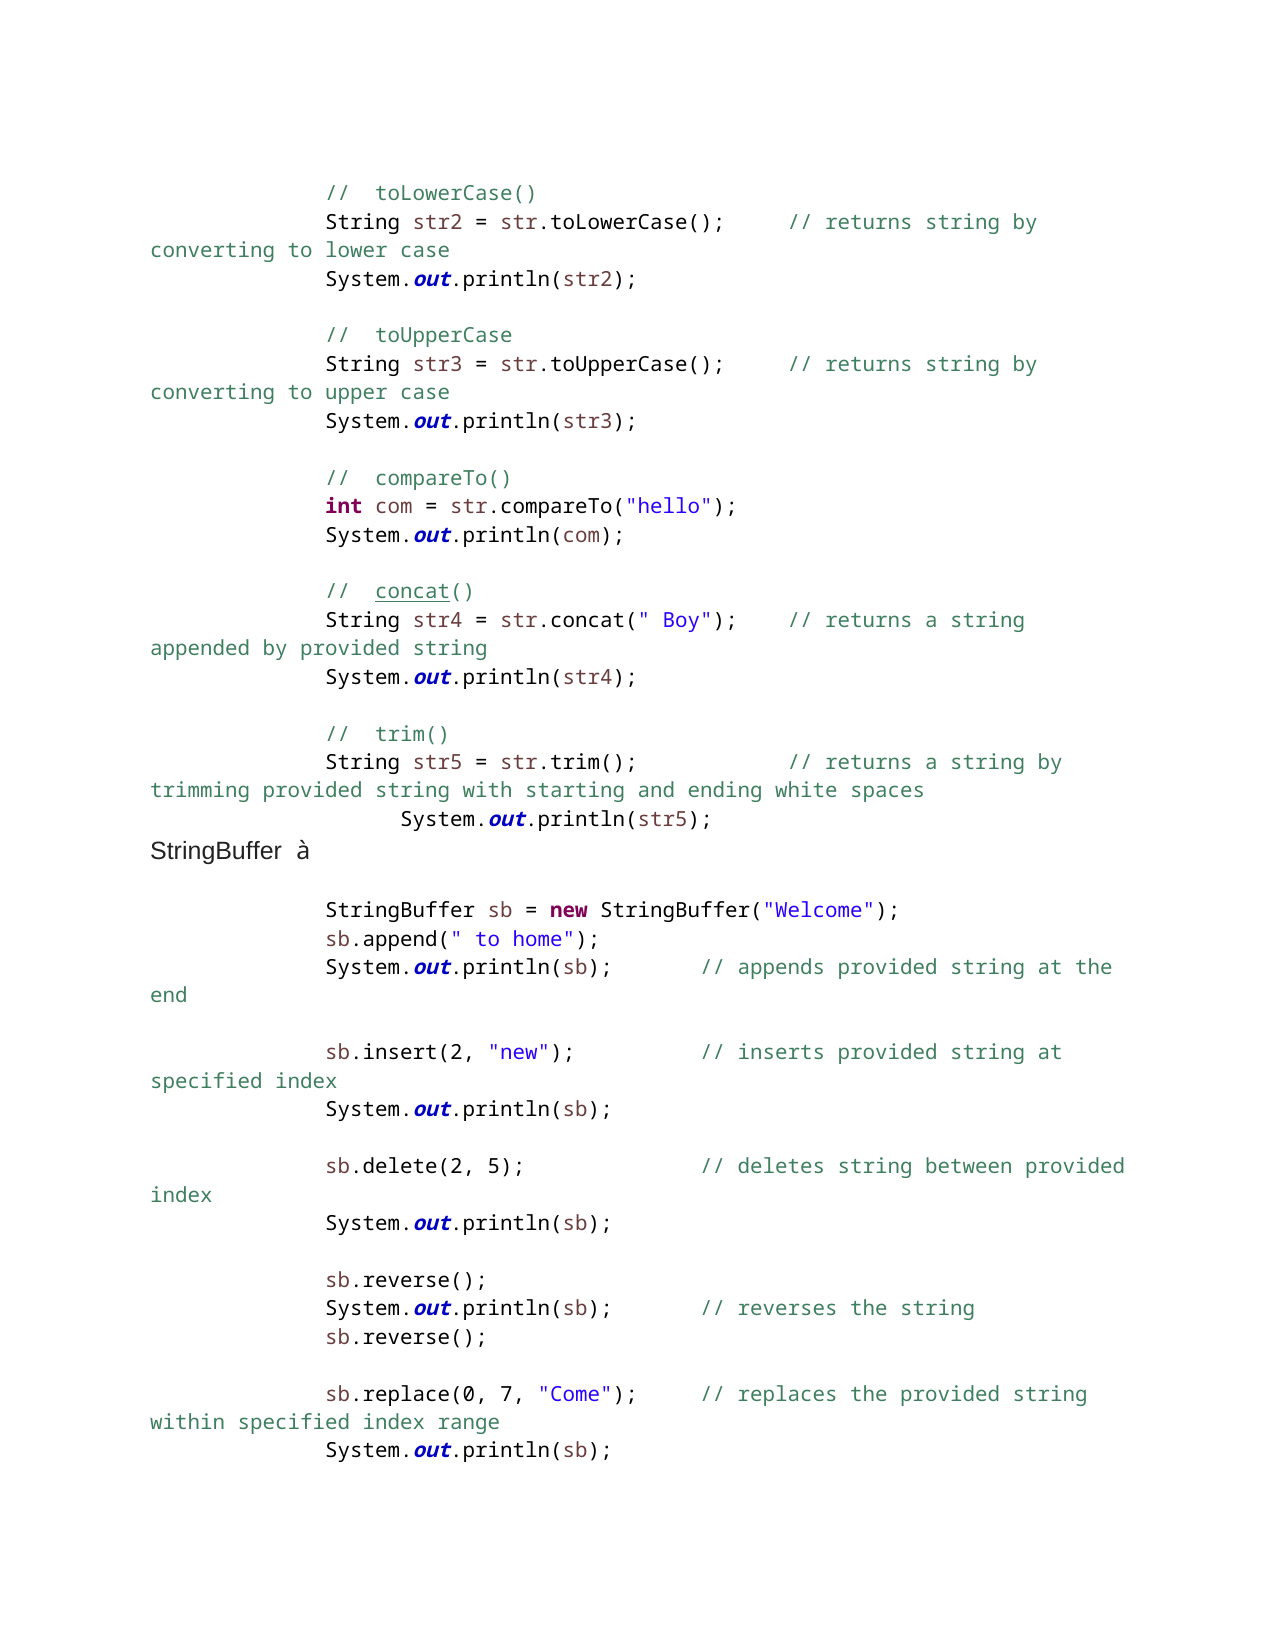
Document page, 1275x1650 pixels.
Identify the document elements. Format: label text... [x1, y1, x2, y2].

text sb.insert(2, "new"); // inserts provided string at specified index [150, 1037, 1125, 1094]
text // toLowerCase() [150, 178, 1125, 207]
text // trim() [150, 719, 1125, 747]
text System.out.println(str2); [150, 264, 1125, 292]
text String str5 = str.trim(); // returns a string by trimming provided string with starting and ending white spaces [150, 747, 1125, 804]
text sb.reverse(); [150, 1322, 1125, 1350]
text StringBuffer sb = new StringBuffer("Welcome"); [150, 895, 1125, 924]
text System.out.println(str5); [225, 804, 1125, 832]
text System.out.println(sb); // appends provided string at the end [150, 952, 1125, 1009]
text StringBuffer à [150, 832, 1125, 867]
text sb.reverse(); [150, 1265, 1125, 1293]
text String str4 = str.concat(" Boy"); // returns a string appended by provided string [150, 605, 1125, 662]
text String str3 = str.toUpperCase(); // returns string by converting to upper case [150, 349, 1125, 406]
text sb.replace(0, 7, "Come"); // replaces the provided string within specified index range [150, 1379, 1125, 1436]
text // concat() [150, 577, 1125, 605]
text int com = str.compareTo("hello"); [150, 491, 1125, 520]
text System.out.println(com); [150, 520, 1125, 548]
text System.out.println(sb); // reverses the string [150, 1293, 1125, 1322]
text System.out.println(sb); [150, 1436, 1125, 1464]
text sb.delete(2, 5); // deletes string between provided index [150, 1151, 1125, 1208]
text System.out.println(str3); [150, 406, 1125, 434]
text System.out.println(sb); [150, 1208, 1125, 1237]
text System.out.println(sb); [150, 1094, 1125, 1123]
text String str2 = str.toLowerCase(); // returns string by converting to lower case [150, 207, 1125, 264]
text System.out.println(str4); [150, 662, 1125, 690]
text // compareTo() [150, 463, 1125, 491]
text sb.append(" to home"); [150, 924, 1125, 952]
text // toUpperCase [150, 321, 1125, 349]
